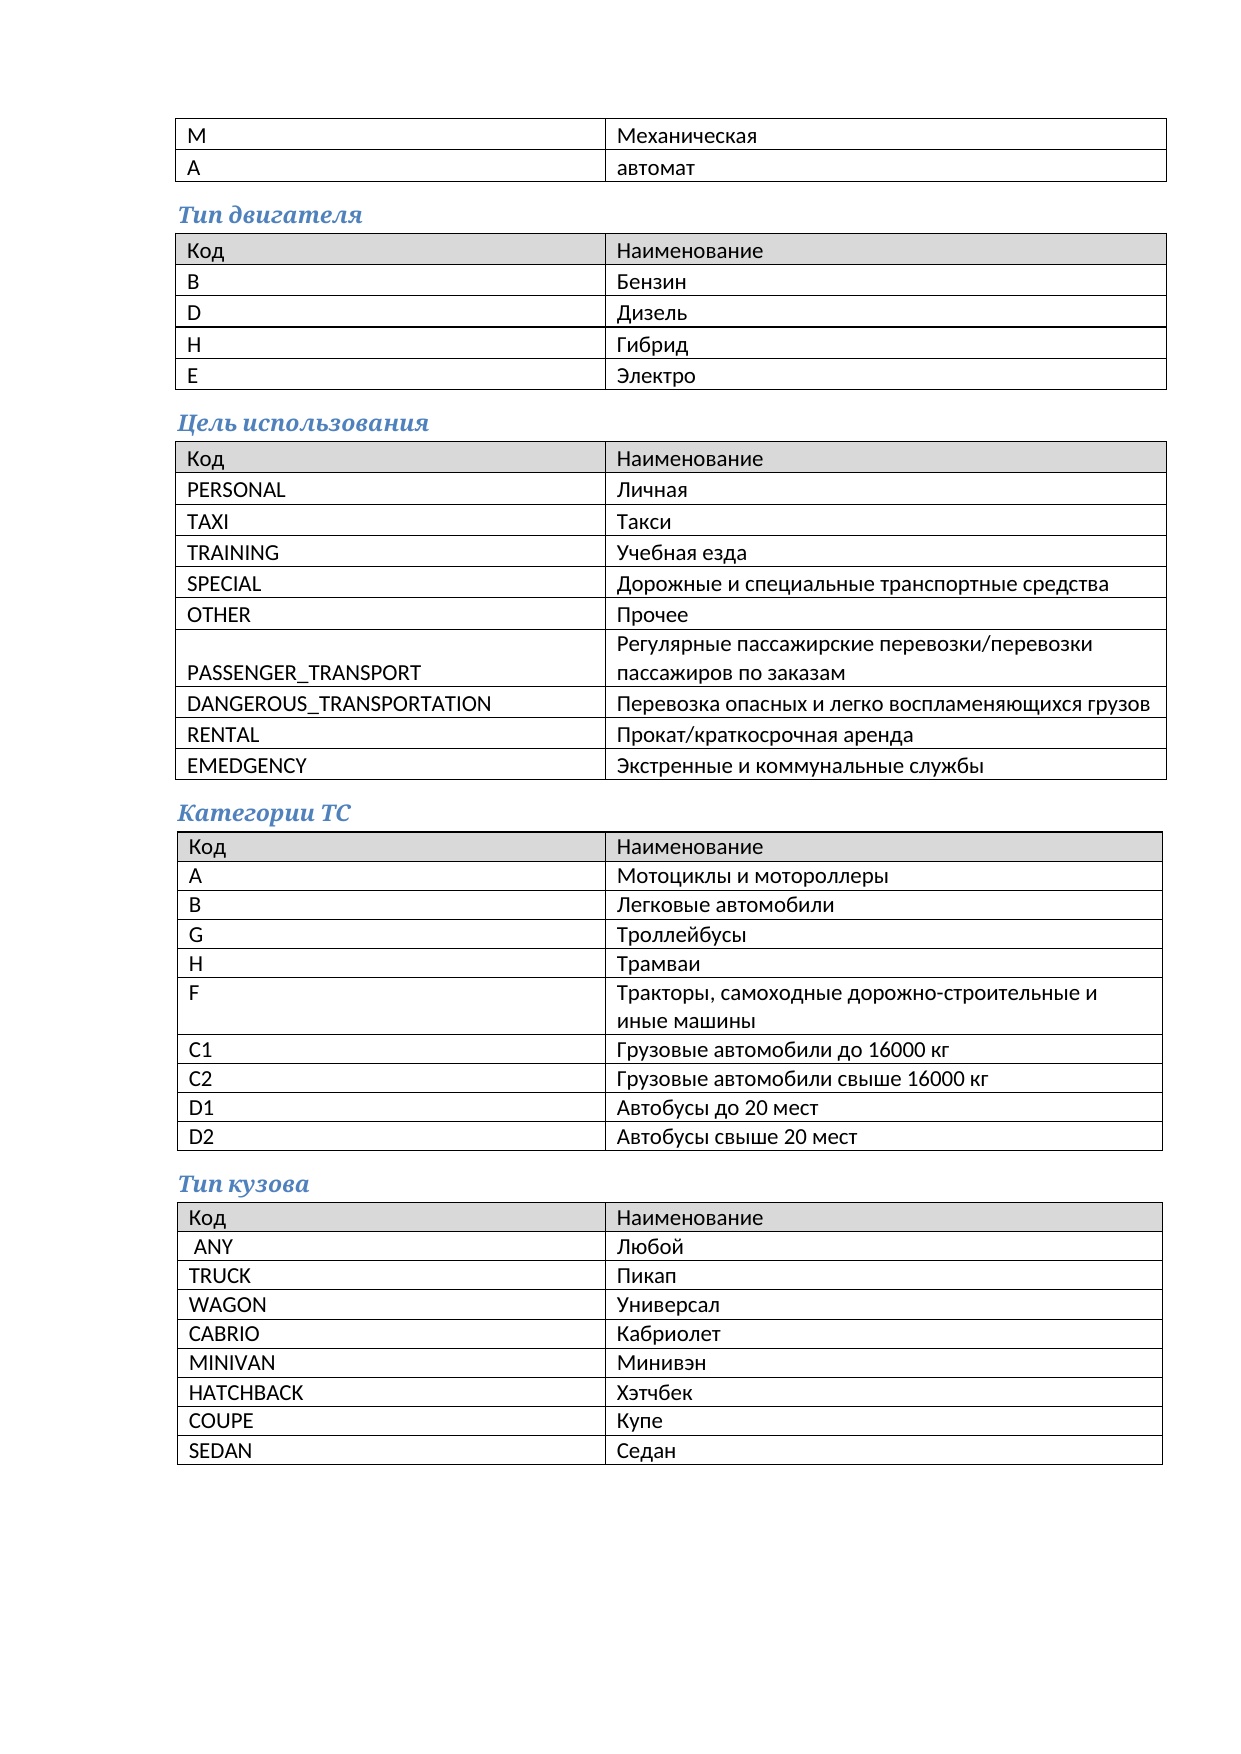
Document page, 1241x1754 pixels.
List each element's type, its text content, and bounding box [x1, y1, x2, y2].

table_cell TAXI [176, 505, 605, 535]
table_cell Перевозка опасных и легко воспламеняющихся грузов [606, 687, 1166, 717]
table_cell Экстренные и коммунальные службы [606, 749, 1166, 779]
table_cell DANGEROUS_TRANSPORTATION [176, 687, 605, 717]
table_cell Механическая [606, 119, 1166, 149]
table_cell D2 [178, 1122, 605, 1150]
table_cell Троллейбусы [606, 920, 1162, 948]
table_header Код [176, 442, 605, 472]
table_cell Бензин [606, 265, 1166, 295]
table_cell Грузовые автомобили до 16000 кг [606, 1035, 1162, 1063]
table_cell Мотоциклы и мотороллеры [606, 862, 1162, 889]
table_cell Дорожные и специальные транспортные средства [606, 567, 1166, 597]
table_header Код [176, 234, 605, 264]
table_cell F [178, 978, 605, 1034]
table_cell A [176, 150, 605, 181]
table_cell Такси [606, 505, 1166, 535]
table_cell COUPE [178, 1407, 605, 1435]
table_cell Дизель [606, 296, 1166, 326]
table_cell Прокат/краткосрочная аренда [606, 718, 1166, 748]
table_header Код [178, 1203, 605, 1231]
table_cell Купе [606, 1407, 1162, 1435]
table_cell EMEDGENCY [176, 749, 605, 779]
table_cell Регулярные пассажирские перевозки/перевозки пассажиров по заказам [606, 630, 1166, 686]
table_cell PASSENGER_TRANSPORT [176, 630, 605, 686]
table_cell H [178, 949, 605, 977]
table_cell Гибрид [606, 328, 1166, 358]
table_cell TRUCK [178, 1261, 605, 1289]
table_cell HATCHBACK [178, 1378, 605, 1406]
table_cell Учебная езда [606, 536, 1166, 566]
table_cell Любой [606, 1232, 1162, 1260]
table_cell C1 [178, 1035, 605, 1063]
table_header Наименование [606, 833, 1162, 861]
table_cell SEDAN [178, 1436, 605, 1464]
table_cell WAGON [178, 1290, 605, 1318]
table_cell RENTAL [176, 718, 605, 748]
table_cell B [176, 265, 605, 295]
table_cell G [178, 920, 605, 948]
subtitle Тип двигателя [177, 202, 1152, 229]
table_cell Автобусы до 20 мест [606, 1093, 1162, 1121]
table_cell E [176, 359, 605, 389]
table_cell CABRIO [178, 1320, 605, 1347]
subtitle Категории ТС [177, 801, 1152, 828]
table_cell D [176, 296, 605, 326]
table_header Код [178, 833, 605, 861]
table_cell B [178, 891, 605, 919]
table_cell M [176, 119, 605, 149]
table_cell ANY [178, 1232, 605, 1260]
table_cell Пикап [606, 1261, 1162, 1289]
table_cell Автобусы свыше 20 мест [606, 1122, 1162, 1150]
table_cell Минивэн [606, 1349, 1162, 1377]
table_cell Прочее [606, 598, 1166, 628]
table_cell Хэтчбек [606, 1378, 1162, 1406]
table_cell Электро [606, 359, 1166, 389]
table_cell H [176, 328, 605, 358]
table_cell Тракторы, самоходные дорожно-строительные и иные машины [606, 978, 1162, 1034]
table_cell C2 [178, 1064, 605, 1092]
table_cell A [178, 862, 605, 889]
table_cell OTHER [176, 598, 605, 628]
table_cell Личная [606, 473, 1166, 503]
table_cell Седан [606, 1436, 1162, 1464]
table_cell Грузовые автомобили свыше 16000 кг [606, 1064, 1162, 1092]
table_cell D1 [178, 1093, 605, 1121]
table_cell автомат [606, 150, 1166, 181]
table_cell MINIVAN [178, 1349, 605, 1377]
table_cell Трамваи [606, 949, 1162, 977]
table_cell Легковые автомобили [606, 891, 1162, 919]
table_header Наименование [606, 442, 1166, 472]
table_header Наименование [606, 234, 1166, 264]
subtitle Тип кузова [177, 1172, 1152, 1198]
table_cell SPECIAL [176, 567, 605, 597]
subtitle Цель использования [177, 411, 1152, 437]
table_cell PERSONAL [176, 473, 605, 503]
table_cell Кабриолет [606, 1320, 1162, 1347]
table_header Наименование [606, 1203, 1162, 1231]
table_cell Универсал [606, 1290, 1162, 1318]
table_cell TRAINING [176, 536, 605, 566]
